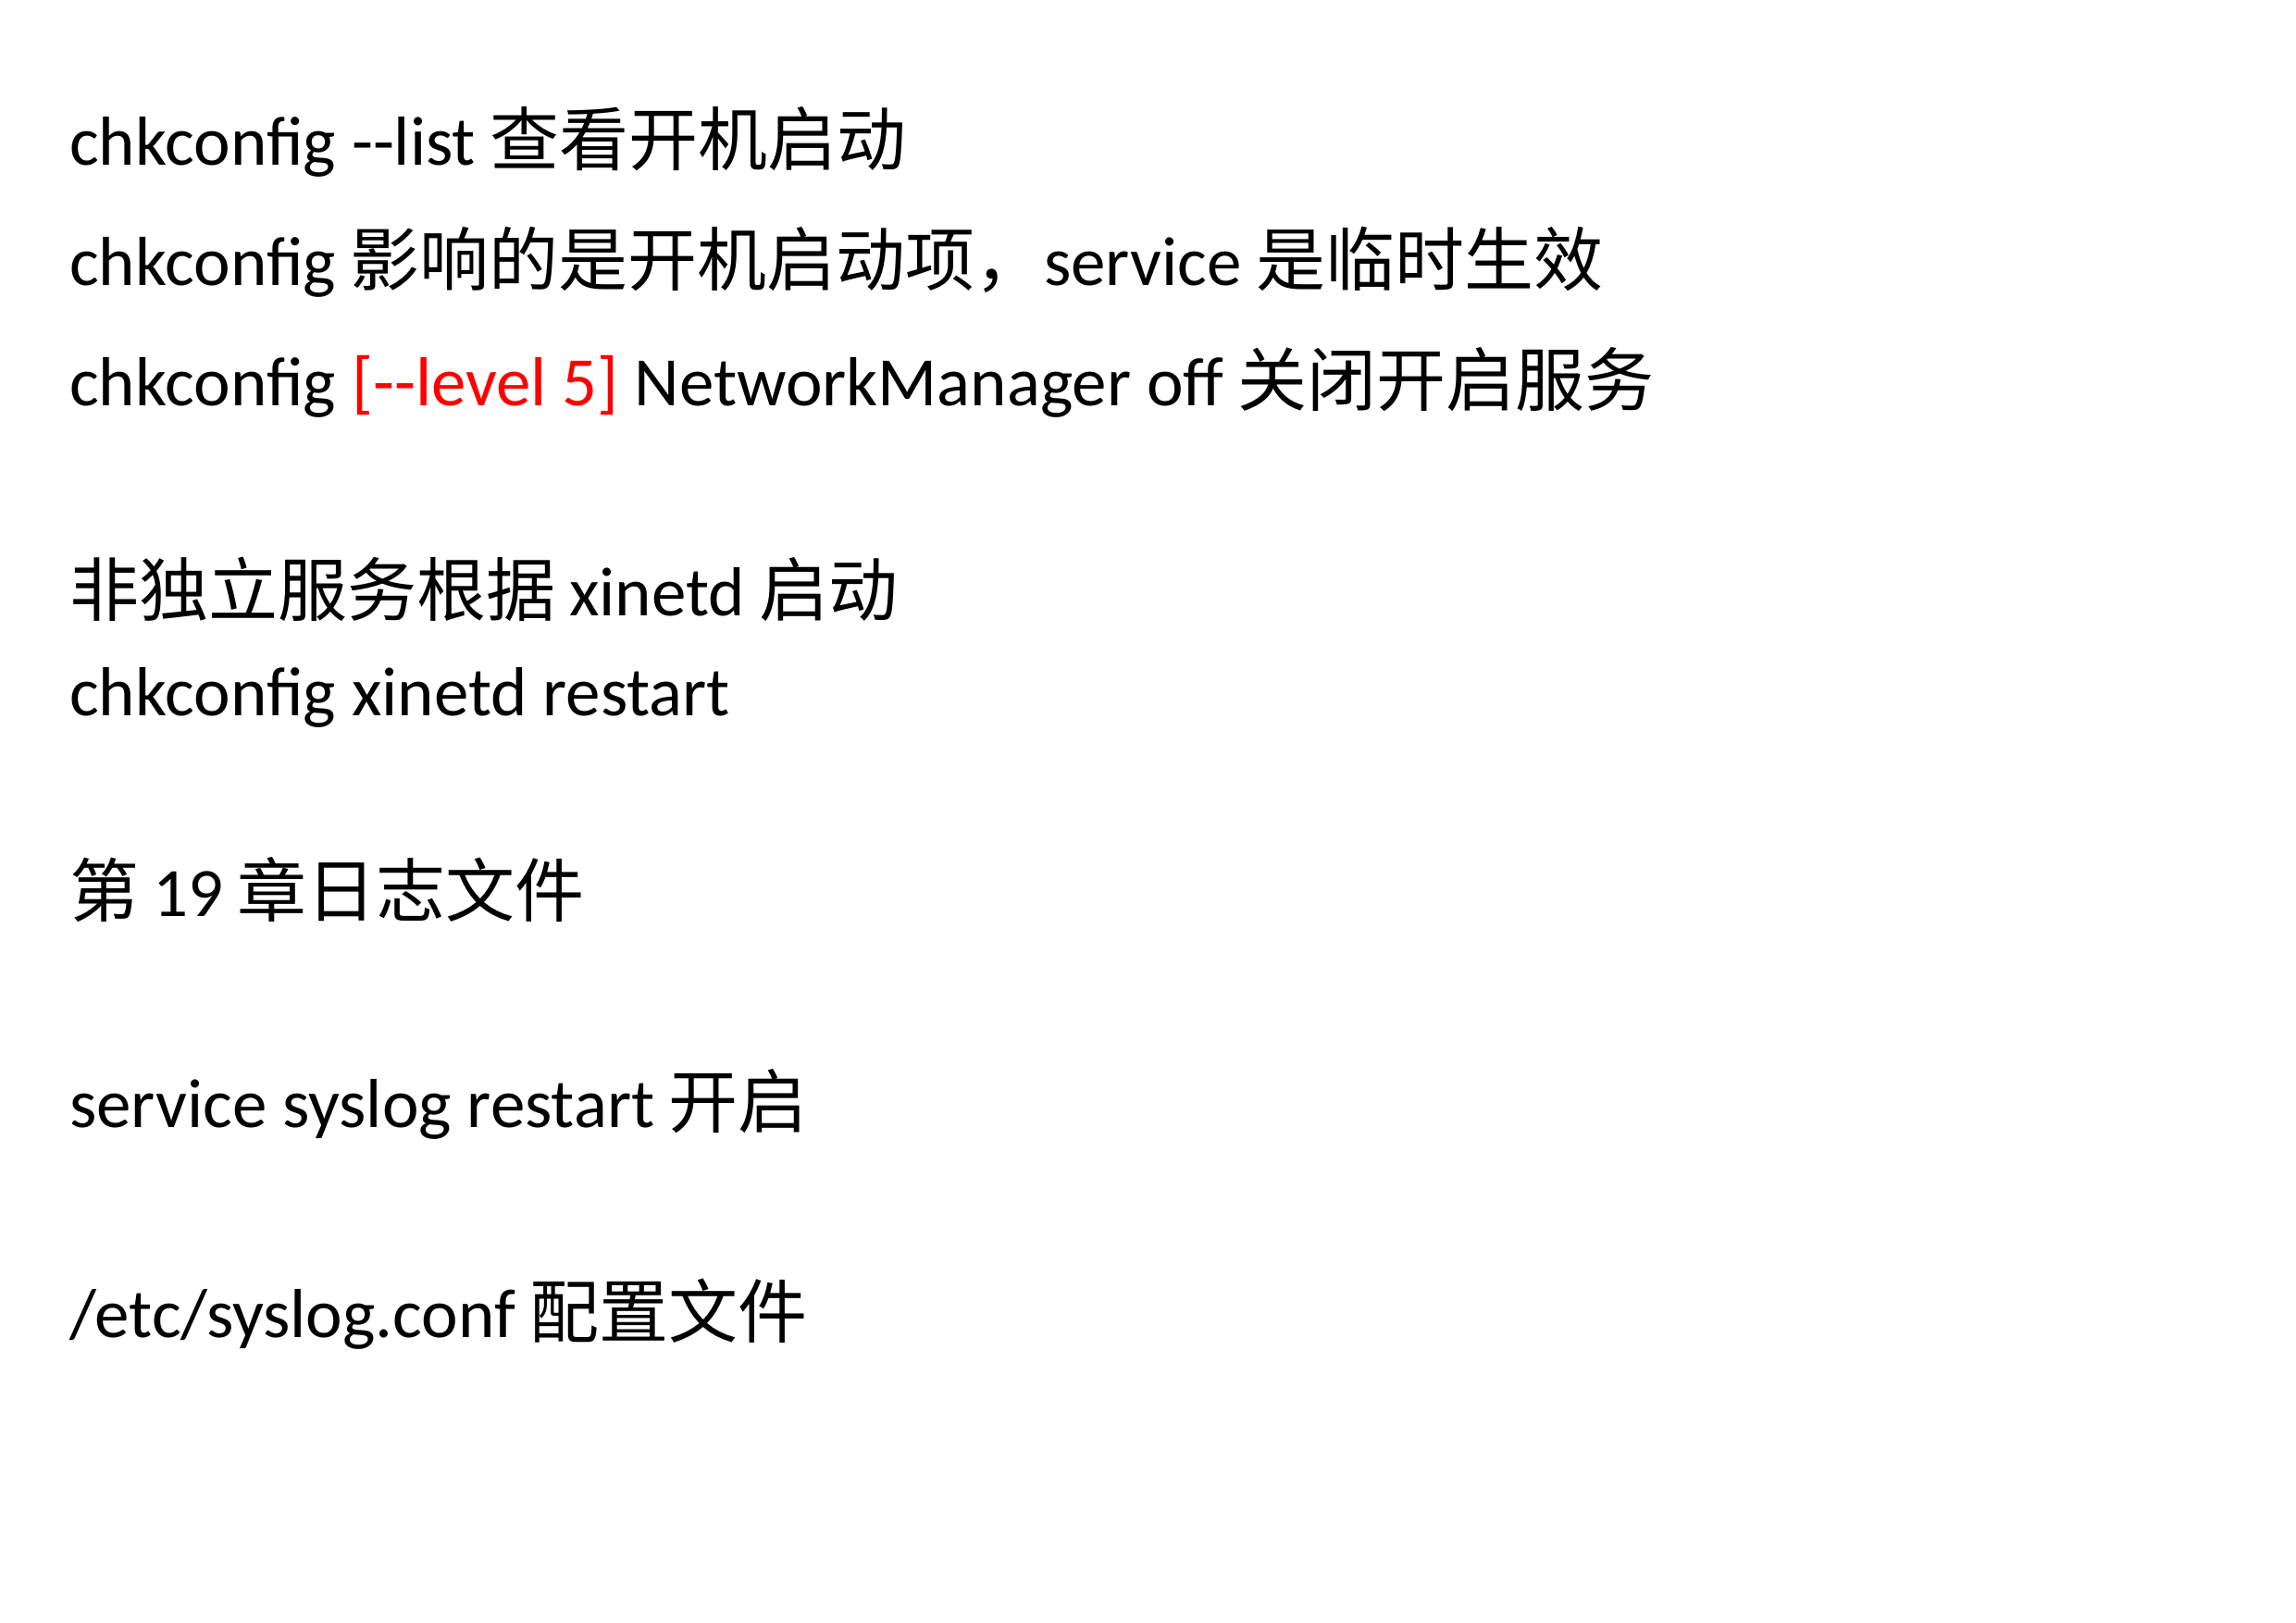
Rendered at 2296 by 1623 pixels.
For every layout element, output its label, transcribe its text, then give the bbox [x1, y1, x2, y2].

text 第19章日志文件 [69, 826, 2226, 947]
text chkconfig [--level 5] NetworkManager off关闭开启服务 [69, 316, 2226, 436]
text chkconfig影响的是开机启动项，service是临时生效 [69, 195, 2226, 316]
text chkconfig xinetd restart [69, 646, 2226, 737]
text /etc/syslog.conf配置文件 [69, 1247, 2226, 1368]
text chkconfig --list查看开机启动 [69, 75, 2226, 195]
text 非独立服务根据xinetd启动 [69, 526, 2226, 646]
text service syslog restart开启 [69, 1037, 2226, 1158]
